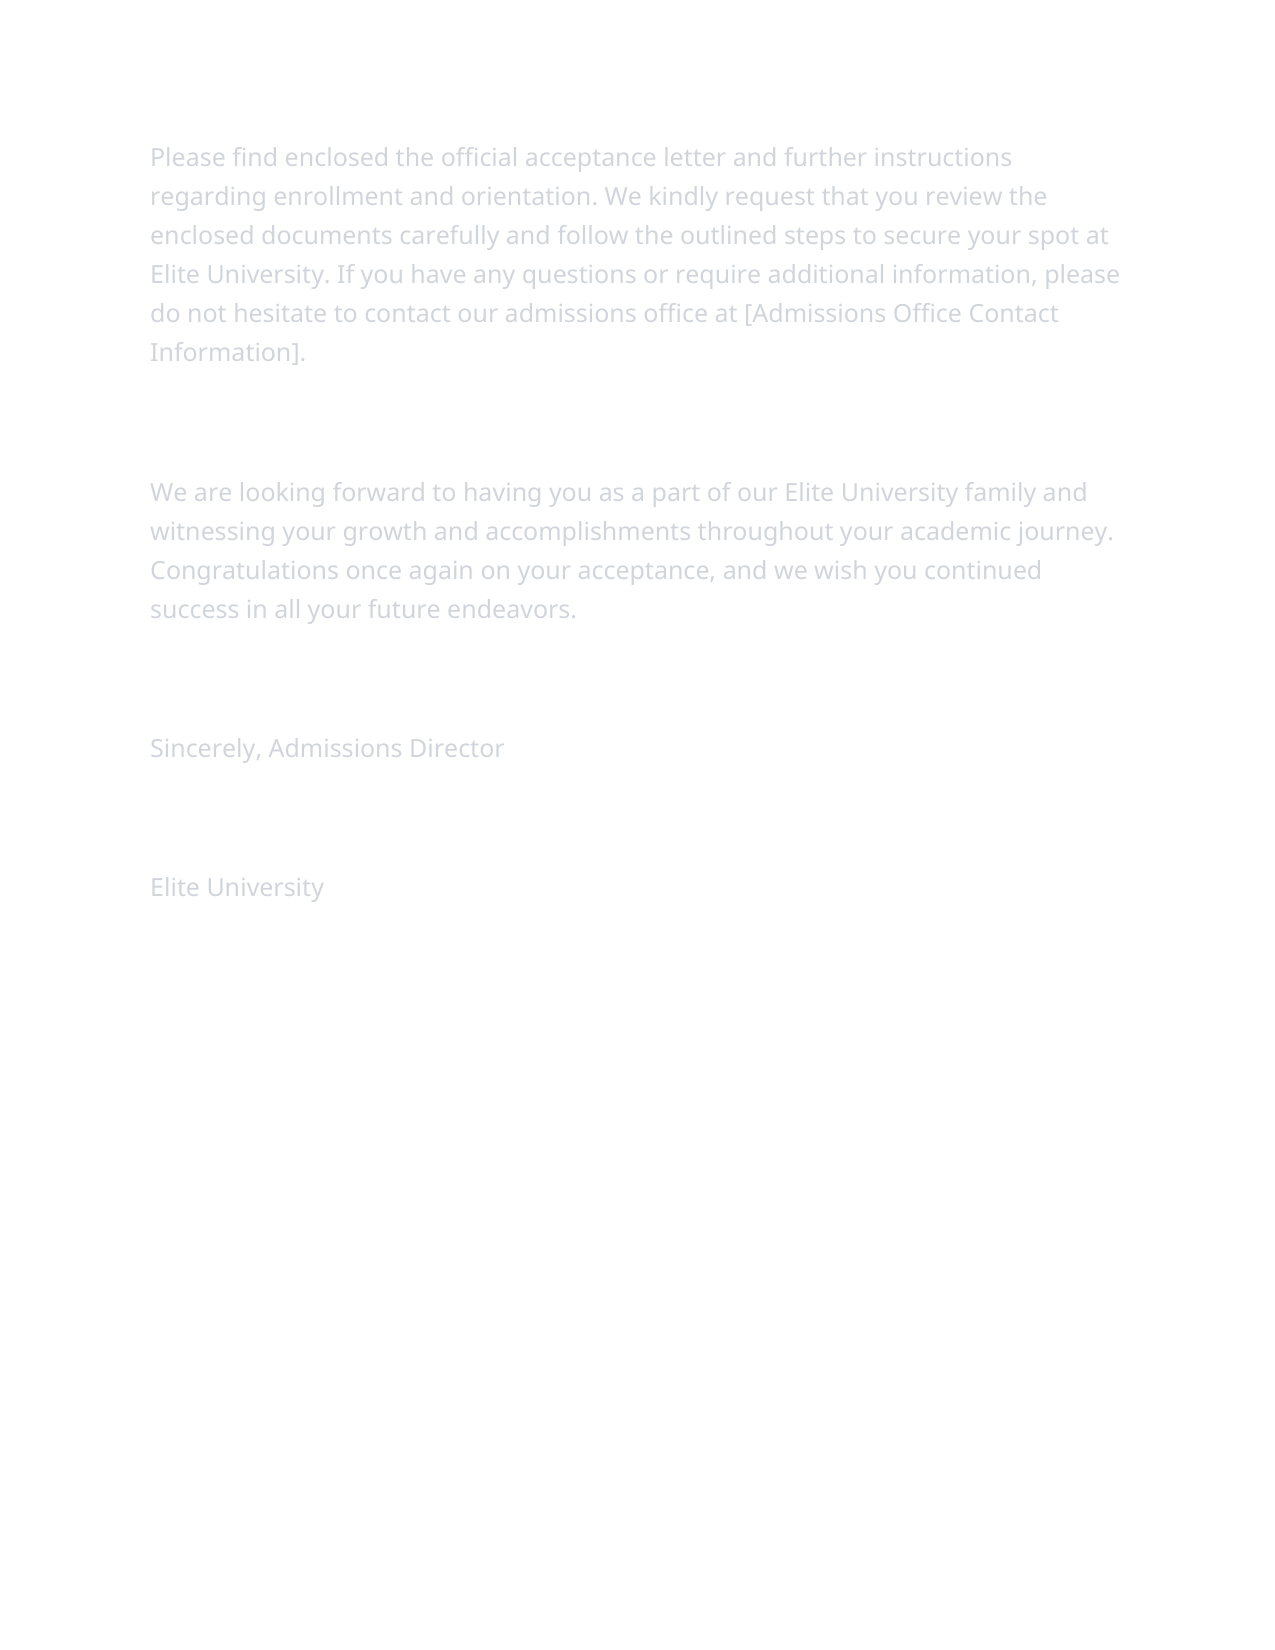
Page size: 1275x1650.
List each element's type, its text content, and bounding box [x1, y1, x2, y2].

text Please find enclosed the official acceptance letter and further instructions regarding enrollment and orientation. We kindly request that you review the enclosed documents carefully and follow the outlined steps to secure your spot at Elite University. If you have any questions or require additional information, please do not hesitate to contact our admissions office at [Admissions Office Contact Information]. [150, 139, 1125, 369]
text We are looking forward to having you as a part of our Elite University family and witnessing your growth and accomplishments throughout your academic journey. Congratulations once again on your acceptance, and we wish you continued success in all your future endeavors. [150, 474, 1125, 626]
text Sincerely, Admissions Director [150, 731, 1125, 765]
text Elite University [150, 870, 1125, 904]
